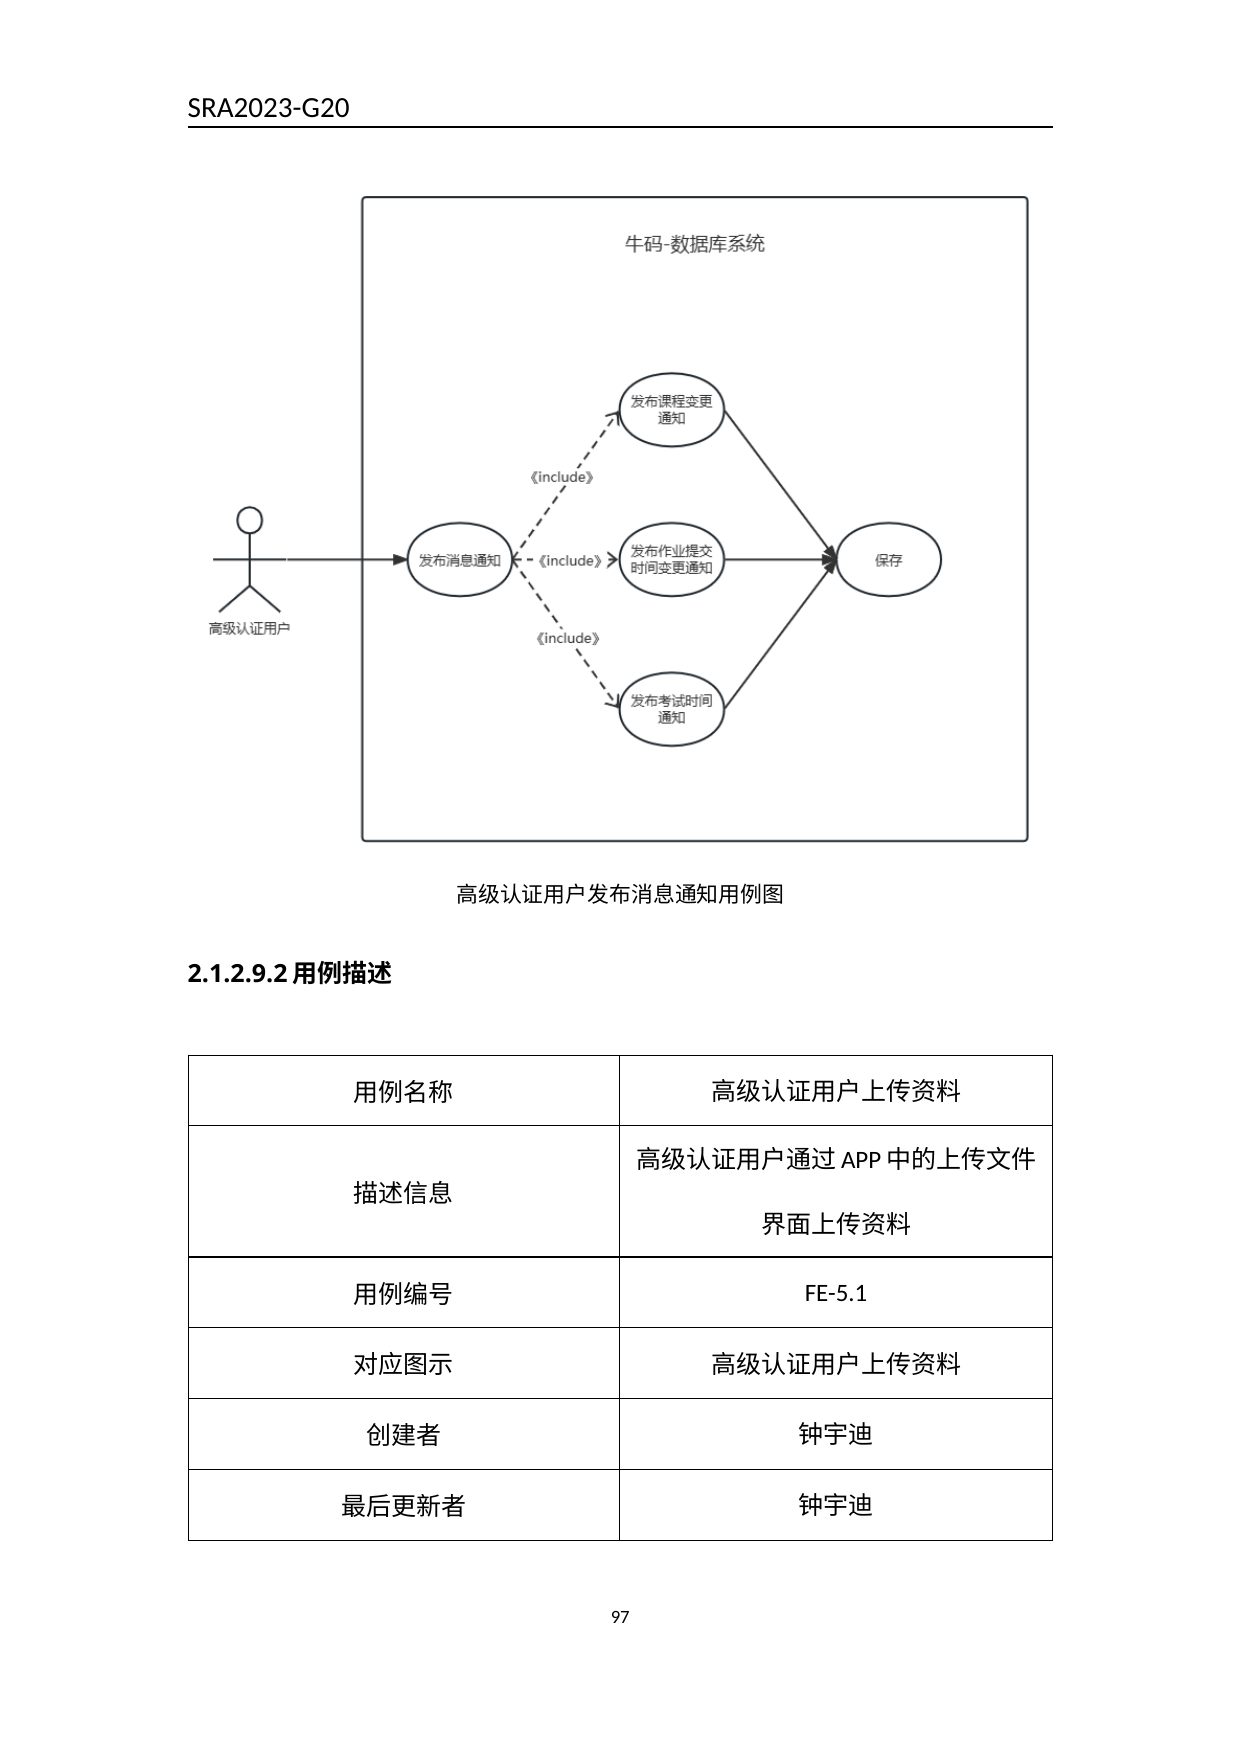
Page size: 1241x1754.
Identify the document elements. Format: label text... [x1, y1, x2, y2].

table_header 用例名称 [189, 1056, 619, 1125]
table_cell 钟宇迪 [620, 1470, 1052, 1540]
table_cell 描述信息 [189, 1126, 619, 1256]
picture [187, 172, 1053, 867]
subtitle 2.1.2.9.2用例描述 [187, 939, 1053, 1004]
table_header 高级认证用户上传资料 [620, 1056, 1052, 1125]
table_cell 对应图示 [189, 1328, 619, 1398]
table_cell 钟宇迪 [620, 1399, 1052, 1469]
text 高级认证用户发布消息通知用例图 [187, 877, 1053, 909]
table_cell FE-5.1 [620, 1258, 1052, 1327]
table_cell 高级认证用户通过APP中的上传文件界面上传资料 [620, 1126, 1052, 1256]
table_cell 创建者 [189, 1399, 619, 1469]
table_cell 高级认证用户上传资料 [620, 1328, 1052, 1398]
table_cell 最后更新者 [189, 1470, 619, 1540]
table_cell 用例编号 [189, 1258, 619, 1327]
